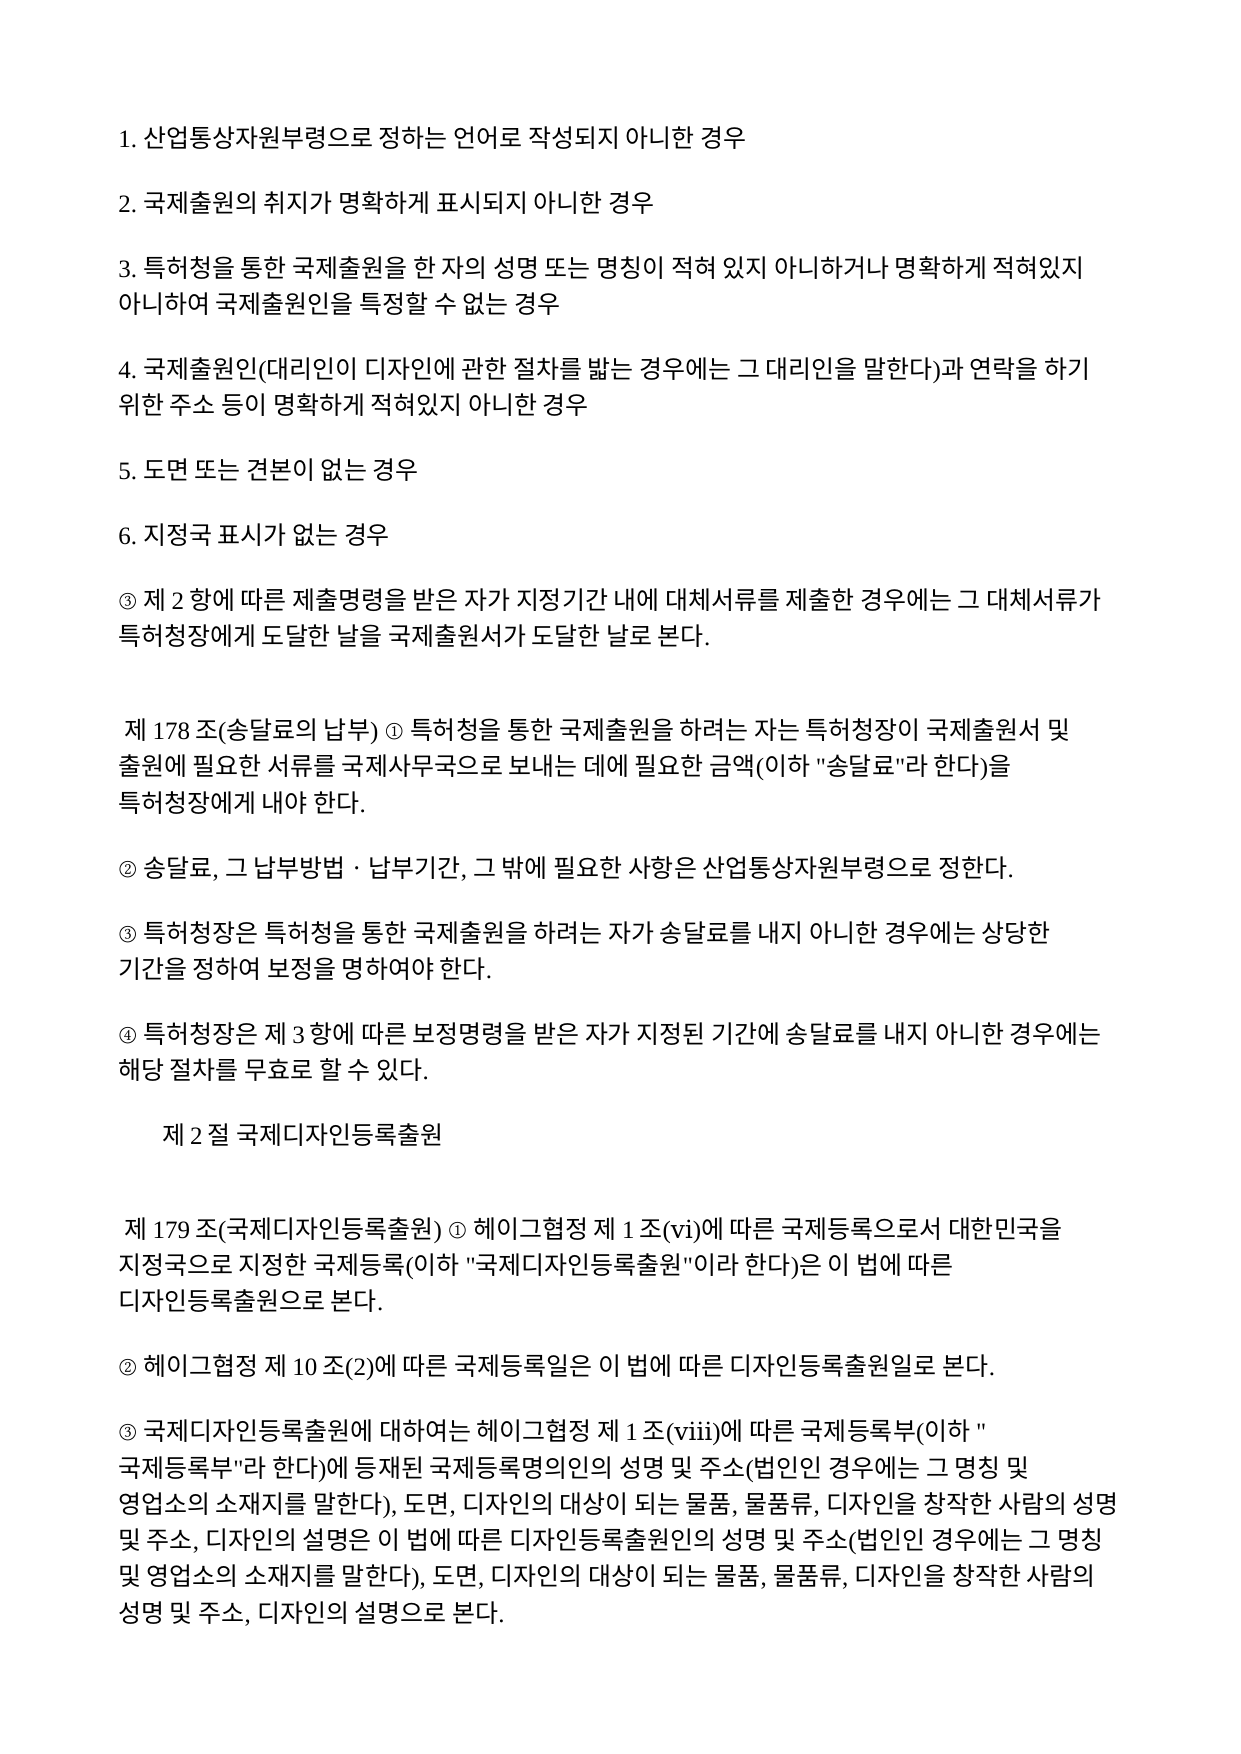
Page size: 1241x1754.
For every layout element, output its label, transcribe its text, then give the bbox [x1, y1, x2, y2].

text 6. 지정국 표시가 없는 경우 [118, 516, 1122, 552]
text 제178조(송달료의 납부) ① 특허청을 통한 국제출원을 하려는 자는 특허청장이 국제출원서 및 출원에 필요한 서류를 국제사무국으로 보내는 데에 필요한 금액(이하 "송달료"라 한다)을 특허청장에게 내야 한다. [118, 711, 1122, 819]
text 5. 도면 또는 견본이 없는 경우 [118, 451, 1122, 487]
text ② 헤이그협정 제10조(2)에 따른 국제등록일은 이 법에 따른 디자인등록출원일로 본다. [118, 1347, 1122, 1383]
text ③ 제2항에 따른 제출명령을 받은 자가 지정기간 내에 대체서류를 제출한 경우에는 그 대체서류가 특허청장에게 도달한 날을 국제출원서가 도달한 날로 본다. [118, 581, 1122, 653]
text 1. 산업통상자원부령으로 정하는 언어로 작성되지 아니한 경우 [118, 118, 1122, 154]
text 2. 국제출원의 취지가 명확하게 표시되지 아니한 경우 [118, 183, 1122, 219]
text ④ 특허청장은 제3항에 따른 보정명령을 받은 자가 지정된 기간에 송달료를 내지 아니한 경우에는 해당 절차를 무효로 할 수 있다. [118, 1014, 1122, 1087]
text 제179조(국제디자인등록출원) ① 헤이그협정 제1조(ⅵ)에 따른 국제등록으로서 대한민국을 지정국으로 지정한 국제등록(이하 "국제디자인등록출원"이라 한다)은 이 법에 따른 디자인등록출원으로 본다. [118, 1209, 1122, 1318]
text ③ 국제디자인등록출원에 대하여는 헤이그협정 제1조(ⅷ)에 따른 국제등록부(이하 "국제등록부"라 한다)에 등재된 국제등록명의인의 성명 및 주소(법인인 경우에는 그 명칭 및 영업소의 소재지를 말한다), 도면, 디자인의 대상이 되는 물품, 물품류, 디자인을 창작한 사람의 성명 및 주소, 디자인의 설명은 이 법에 따른 디자인등록출원인의 성명 및 주소(법인인 경우에는 그 명칭 및 영업소의 소재지를 말한다), 도면, 디자인의 대상이 되는 물품, 물품류, 디자인을 창작한 사람의 성명 및 주소, 디자인의 설명으로 본다. [118, 1412, 1122, 1629]
text 4. 국제출원인(대리인이 디자인에 관한 절차를 밟는 경우에는 그 대리인을 말한다)과 연락을 하기 위한 주소 등이 명확하게 적혀있지 아니한 경우 [118, 349, 1122, 422]
text ③ 특허청장은 특허청을 통한 국제출원을 하려는 자가 송달료를 내지 아니한 경우에는 상당한 기간을 정하여 보정을 명하여야 한다. [118, 913, 1122, 986]
text ② 송달료, 그 납부방법ㆍ납부기간, 그 밖에 필요한 사항은 산업통상자원부령으로 정한다. [118, 848, 1122, 884]
text 3. 특허청을 통한 국제출원을 한 자의 성명 또는 명칭이 적혀 있지 아니하거나 명확하게 적혀있지 아니하여 국제출원인을 특정할 수 없는 경우 [118, 248, 1122, 321]
text 제2절 국제디자인등록출원 [118, 1116, 1122, 1152]
